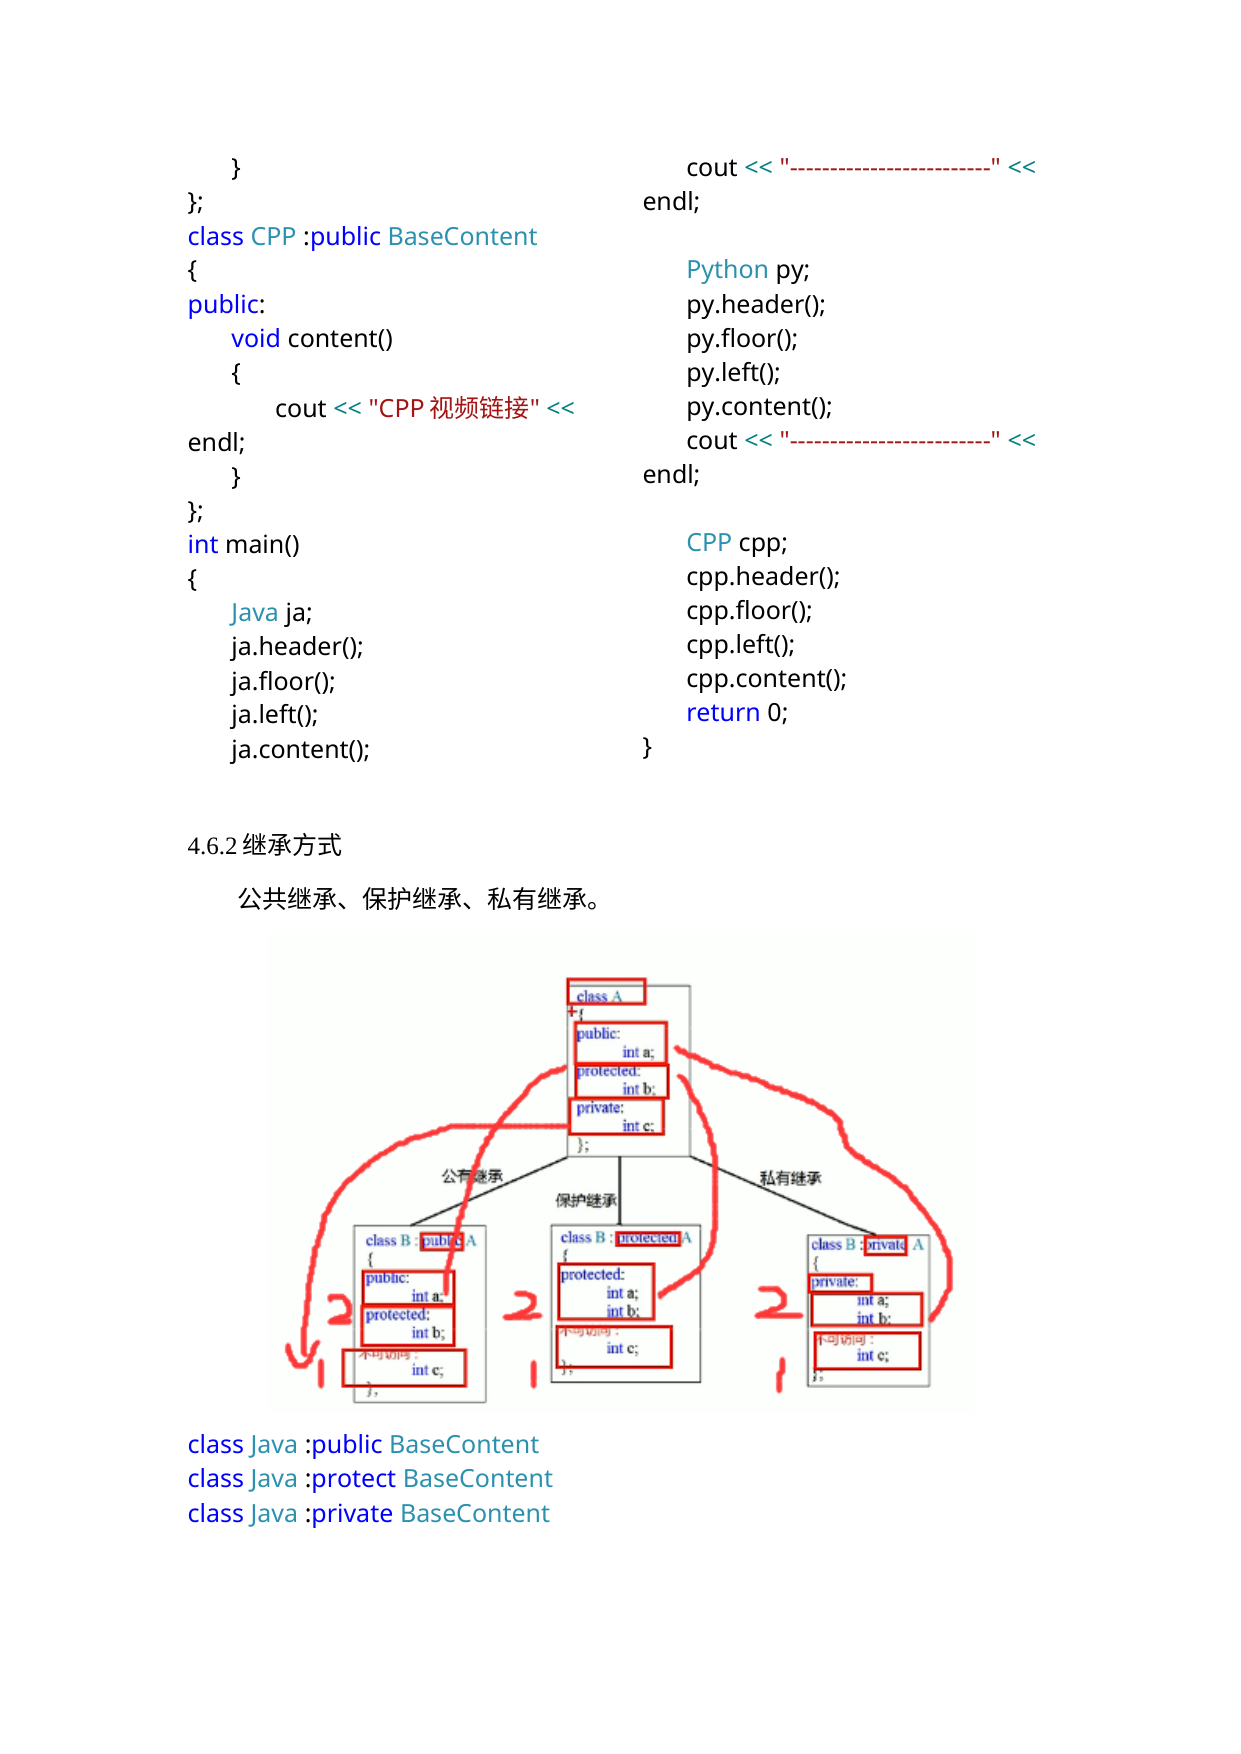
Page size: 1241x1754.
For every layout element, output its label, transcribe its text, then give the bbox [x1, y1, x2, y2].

picture [265, 934, 975, 1413]
text cout << "-------------------------" << endl; [642, 422, 1053, 491]
text class Java :protect BaseContent [187, 1461, 1053, 1495]
text ja.left(); [187, 697, 598, 731]
text Java ja; [187, 595, 598, 629]
text return 0; [642, 695, 1053, 729]
text cpp.floor(); [642, 593, 1053, 627]
text } [187, 459, 598, 493]
text 4.6.2继承方式 [187, 825, 1053, 862]
text public: [187, 286, 598, 320]
text class Java :private BaseContent [187, 1495, 1053, 1529]
text ja.floor(); [187, 663, 598, 697]
text ja.content(); [187, 731, 598, 765]
text cpp.left(); [642, 627, 1053, 661]
text Python py; [642, 252, 1053, 286]
text py.content(); [642, 388, 1053, 422]
text } [642, 729, 1053, 763]
text 公共继承、保护继承、私有继承。 [187, 880, 1053, 916]
text class Java :public BaseContent [187, 1427, 1053, 1461]
text cout << "-------------------------" << endl; [642, 150, 1053, 218]
text }; [187, 184, 598, 218]
text py.floor(); [642, 320, 1053, 354]
text { [187, 252, 598, 286]
text py.left(); [642, 354, 1053, 388]
text void content() [187, 320, 598, 354]
text int main() [187, 527, 598, 561]
text cpp.content(); [642, 661, 1053, 695]
text ja.header(); [187, 629, 598, 663]
text { [187, 561, 598, 595]
text py.header(); [642, 286, 1053, 320]
text { [187, 354, 598, 388]
text }; [187, 493, 598, 527]
text class CPP :public BaseContent [187, 218, 598, 252]
text } [187, 150, 598, 184]
text cout << "CPP视频链接" << endl; [187, 388, 598, 459]
text cpp.header(); [642, 559, 1053, 593]
text CPP cpp; [642, 525, 1053, 559]
